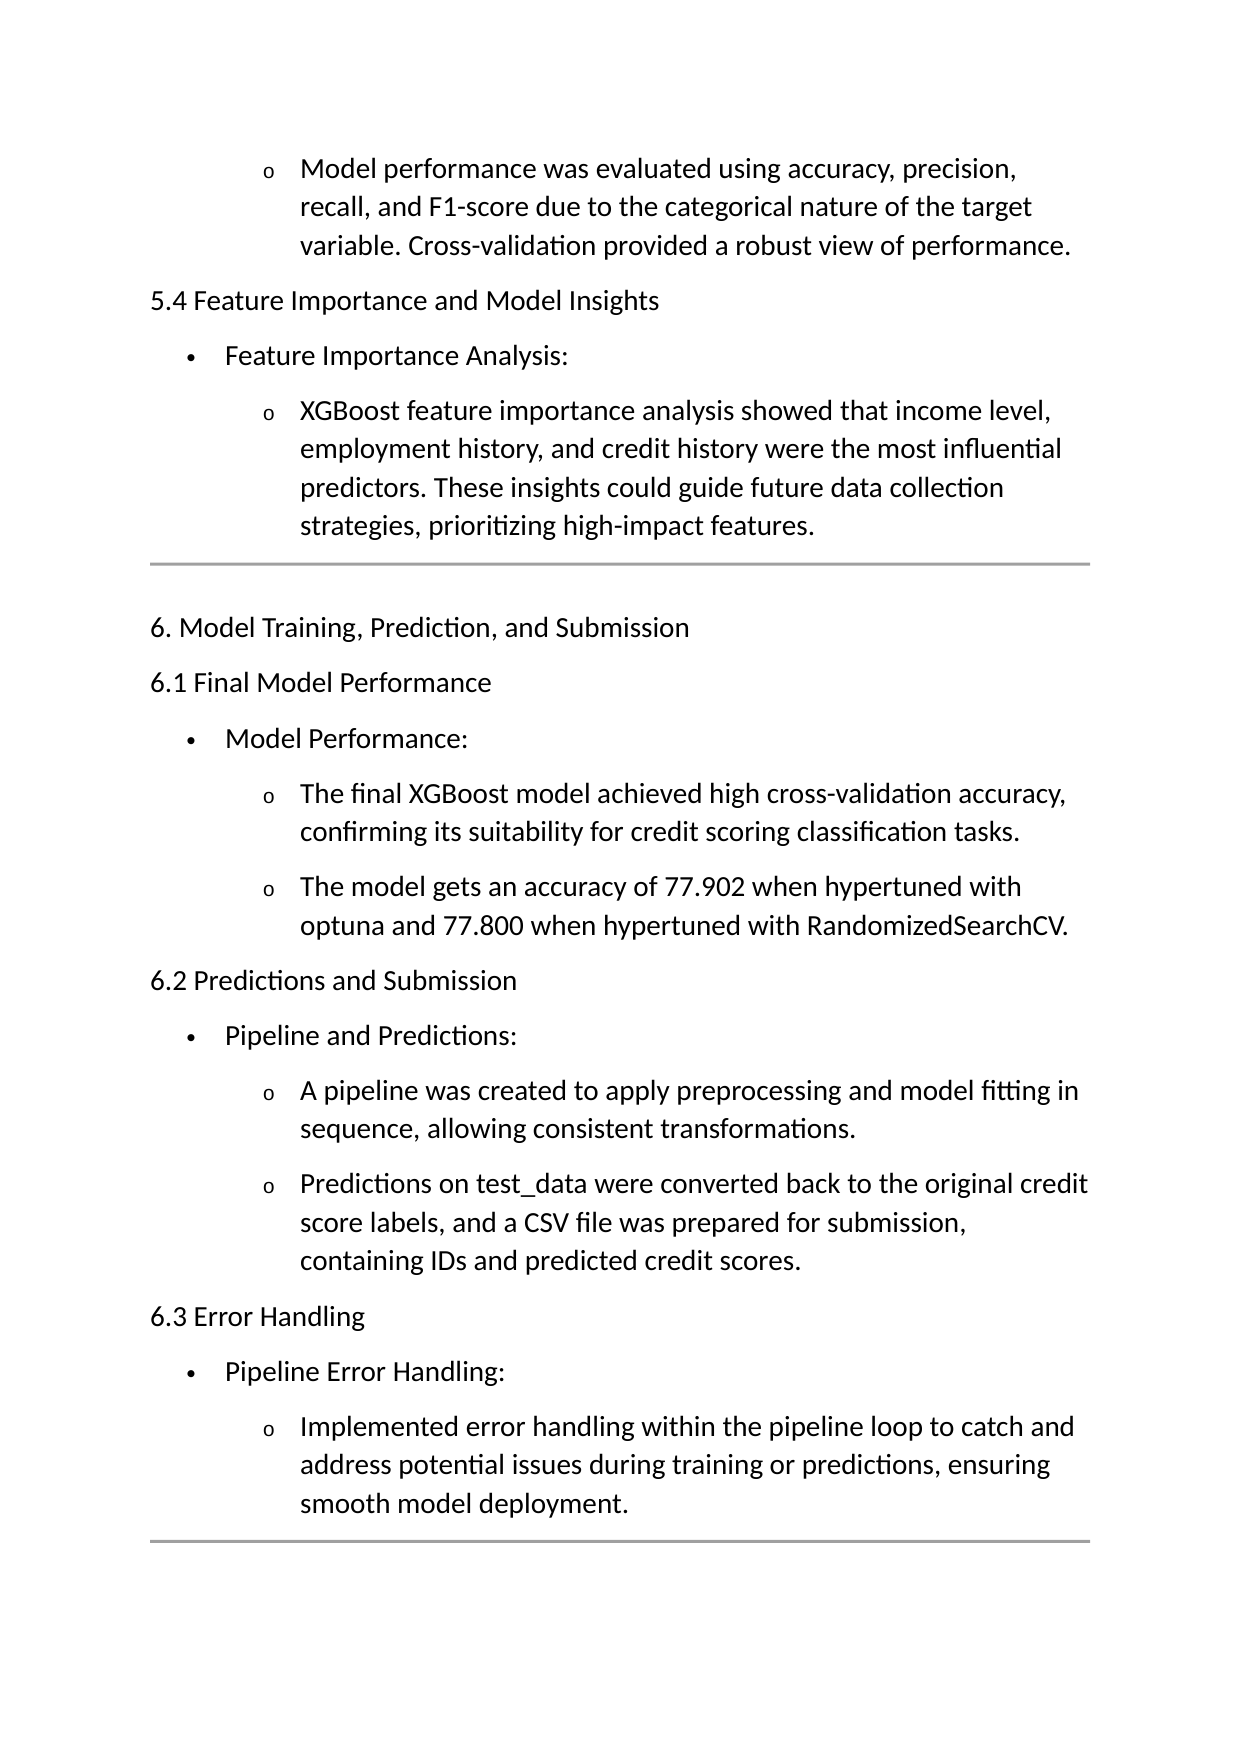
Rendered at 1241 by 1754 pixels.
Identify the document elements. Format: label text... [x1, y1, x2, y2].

list Pipeline and Predictions: [187, 1017, 1090, 1053]
text 6. Model Training, Prediction, and Submission [150, 609, 1090, 645]
list Model performance was evaluated using accuracy, precision, recall, and F1-score due to the categorical nature of the target variable. Cross-validation provided a robust view of performance. [262, 150, 1090, 262]
text 5.4 Feature Importance and Model Insights [150, 282, 1090, 318]
list The model gets an accuracy of 77.902 when hypertuned with optuna and 77.800 when hypertuned with RandomizedSearchCV. [262, 868, 1090, 942]
text 6.2 Predictions and Submission [150, 962, 1090, 997]
list Model Performance: [187, 720, 1090, 755]
list Pipeline Error Handling: [187, 1353, 1090, 1388]
text 6.1 Final Model Performance [150, 664, 1090, 700]
list The final XGBoost model achieved high cross-validation accuracy, confirming its suitability for credit scoring classification tasks. [262, 775, 1090, 849]
list XGBoost feature importance analysis showed that income level, employment history, and credit history were the most influential predictors. These insights could guide future data collection strategies, prioritizing high-impact features. [262, 392, 1090, 543]
list Implemented error handling within the pipeline loop to catch and address potential issues during training or predictions, ensuring smooth model deployment. [262, 1408, 1090, 1520]
list Predictions on test_data were converted back to the original credit score labels, and a CSV file was prepared for submission, containing IDs and predicted credit scores. [262, 1166, 1090, 1278]
text 6.3 Error Handling [150, 1298, 1090, 1333]
list A pipeline was created to apply preprocessing and model fitting in sequence, allowing consistent transformations. [262, 1072, 1090, 1146]
list Feature Importance Analysis: [187, 337, 1090, 373]
